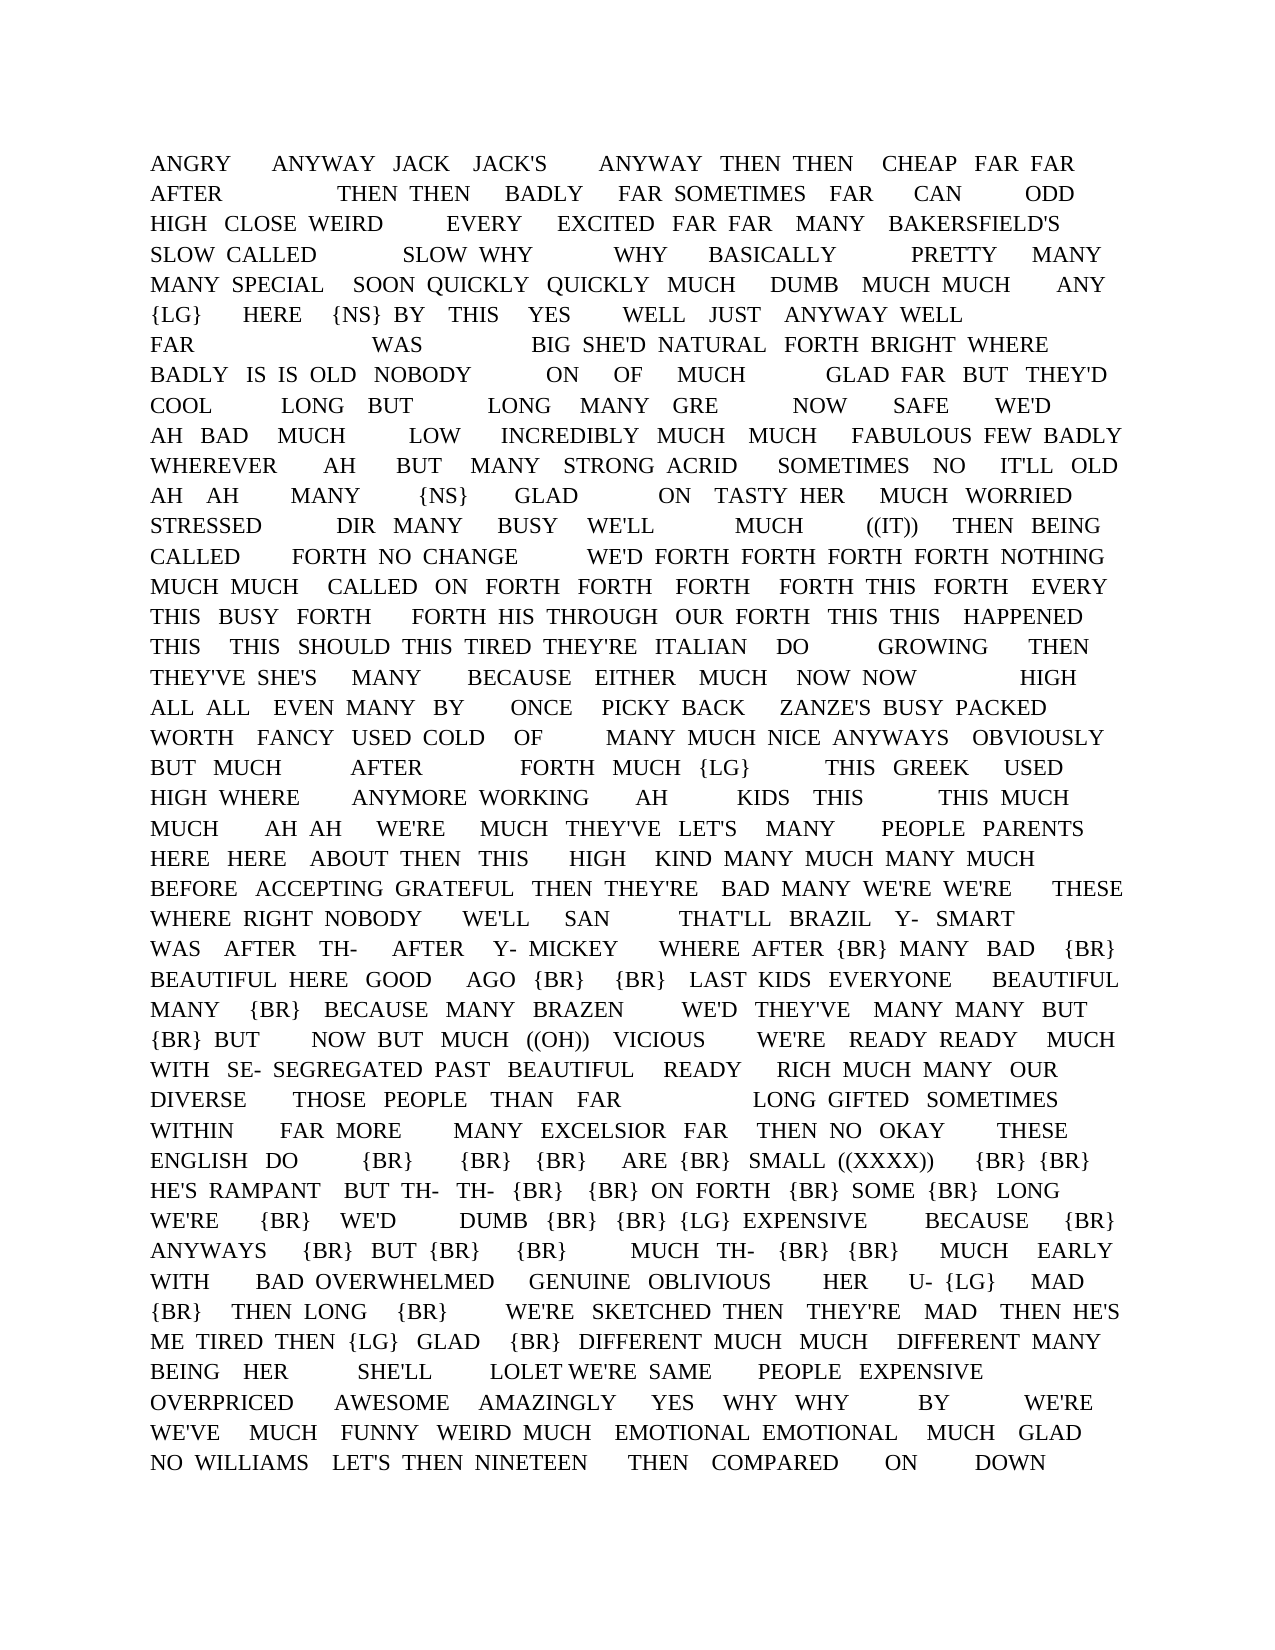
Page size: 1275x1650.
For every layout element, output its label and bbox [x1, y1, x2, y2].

text [150, 150, 1125, 1475]
